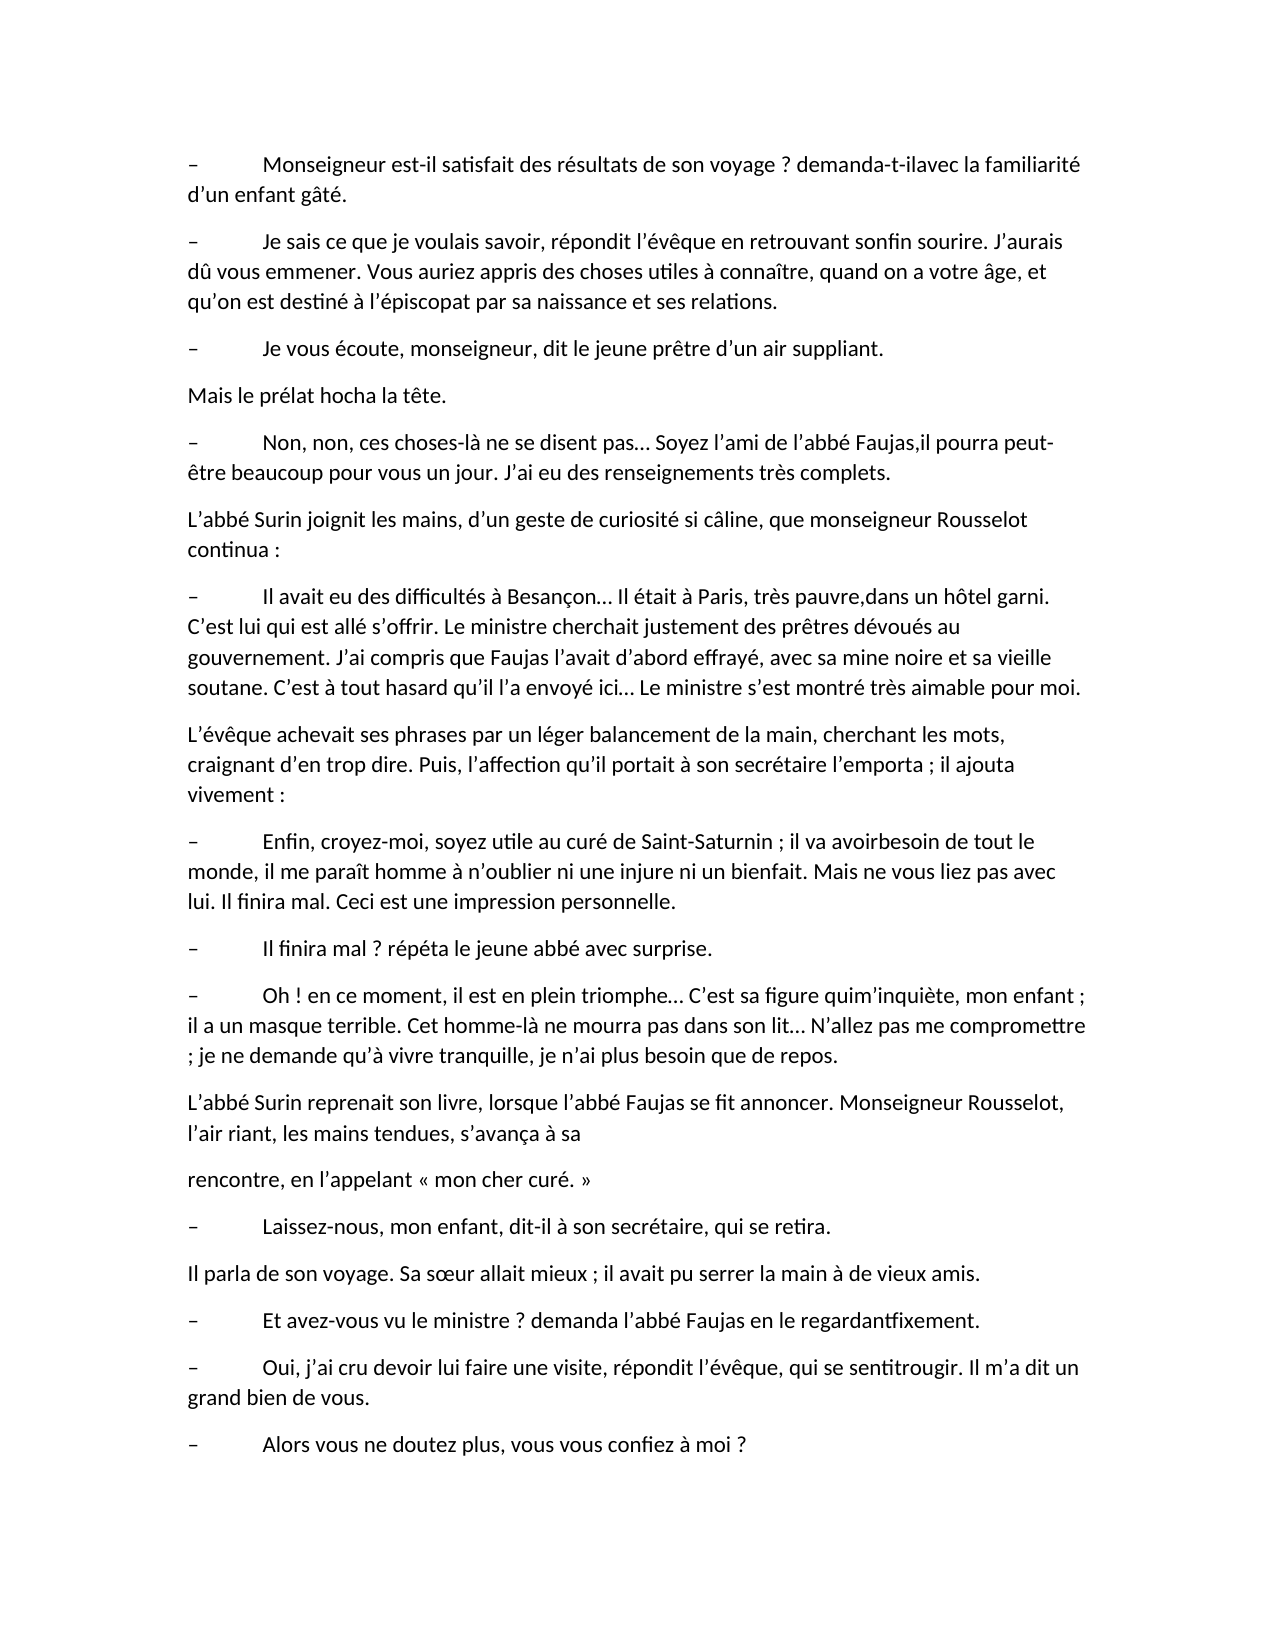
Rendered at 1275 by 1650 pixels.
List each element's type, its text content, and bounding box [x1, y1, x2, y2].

text – Enfin, croyez-moi, soyez utile au curé de Saint-Saturnin ; il va avoirbesoin de tout le monde, il me paraît homme à n’oublier ni une injure ni un bienfait. Mais ne vous liez pas avec lui. Il finira mal. Ceci est une impression personnelle. [187, 827, 1087, 916]
text – Alors vous ne doutez plus, vous vous confiez à moi ? [187, 1430, 1087, 1458]
text Il parla de son voyage. Sa sœur allait mieux ; il avait pu serrer la main à de vieux amis. [187, 1259, 1087, 1287]
text – Je vous écoute, monseigneur, dit le jeune prêtre d’un air suppliant. [187, 334, 1087, 362]
text – Monseigneur est-il satisfait des résultats de son voyage ? demanda-t-ilavec la familiarité d’un enfant gâté. [187, 150, 1087, 208]
text – Je sais ce que je voulais savoir, répondit l’évêque en retrouvant sonfin sourire. J’aurais dû vous emmener. Vous auriez appris des choses utiles à connaître, quand on a votre âge, et qu’on est destiné à l’épiscopat par sa naissance et ses relations. [187, 227, 1087, 316]
text Mais le prélat hocha la tête. [187, 381, 1087, 409]
text – Et avez-vous vu le ministre ? demanda l’abbé Faujas en le regardantfixement. [187, 1306, 1087, 1334]
text – Il avait eu des difficultés à Besançon… Il était à Paris, très pauvre,dans un hôtel garni. C’est lui qui est allé s’offrir. Le ministre cherchait justement des prêtres dévoués au gouvernement. J’ai compris que Faujas l’avait d’abord effrayé, avec sa mine noire et sa vieille soutane. C’est à tout hasard qu’il l’a envoyé ici… Le ministre s’est montré très aimable pour moi. [187, 582, 1087, 701]
text rencontre, en l’appelant « mon cher curé. » [187, 1166, 1087, 1194]
text – Laissez-nous, mon enfant, dit-il à son secrétaire, qui se retira. [187, 1212, 1087, 1241]
text – Oui, j’ai cru devoir lui faire une visite, répondit l’évêque, qui se sentitrougir. Il m’a dit un grand bien de vous. [187, 1353, 1087, 1411]
text – Non, non, ces choses-là ne se disent pas… Soyez l’ami de l’abbé Faujas,il pourra peut-être beaucoup pour vous un jour. J’ai eu des renseignements très complets. [187, 428, 1087, 486]
text – Oh ! en ce moment, il est en plein triomphe… C’est sa figure quim’inquiète, mon enfant ; il a un masque terrible. Cet homme-là ne mourra pas dans son lit… N’allez pas me compromettre ; je ne demande qu’à vivre tranquille, je n’ai plus besoin que de repos. [187, 981, 1087, 1070]
text L’abbé Surin reprenait son livre, lorsque l’abbé Faujas se fit annoncer. Monseigneur Rousselot, l’air riant, les mains tendues, s’avança à sa [187, 1088, 1087, 1147]
text L’abbé Surin joignit les mains, d’un geste de curiosité si câline, que monseigneur Rousselot continua : [187, 505, 1087, 563]
text – Il finira mal ? répéta le jeune abbé avec surprise. [187, 934, 1087, 962]
text L’évêque achevait ses phrases par un léger balancement de la main, cherchant les mots, craignant d’en trop dire. Puis, l’affection qu’il portait à son secrétaire l’emporta ; il ajouta vivement : [187, 720, 1087, 808]
